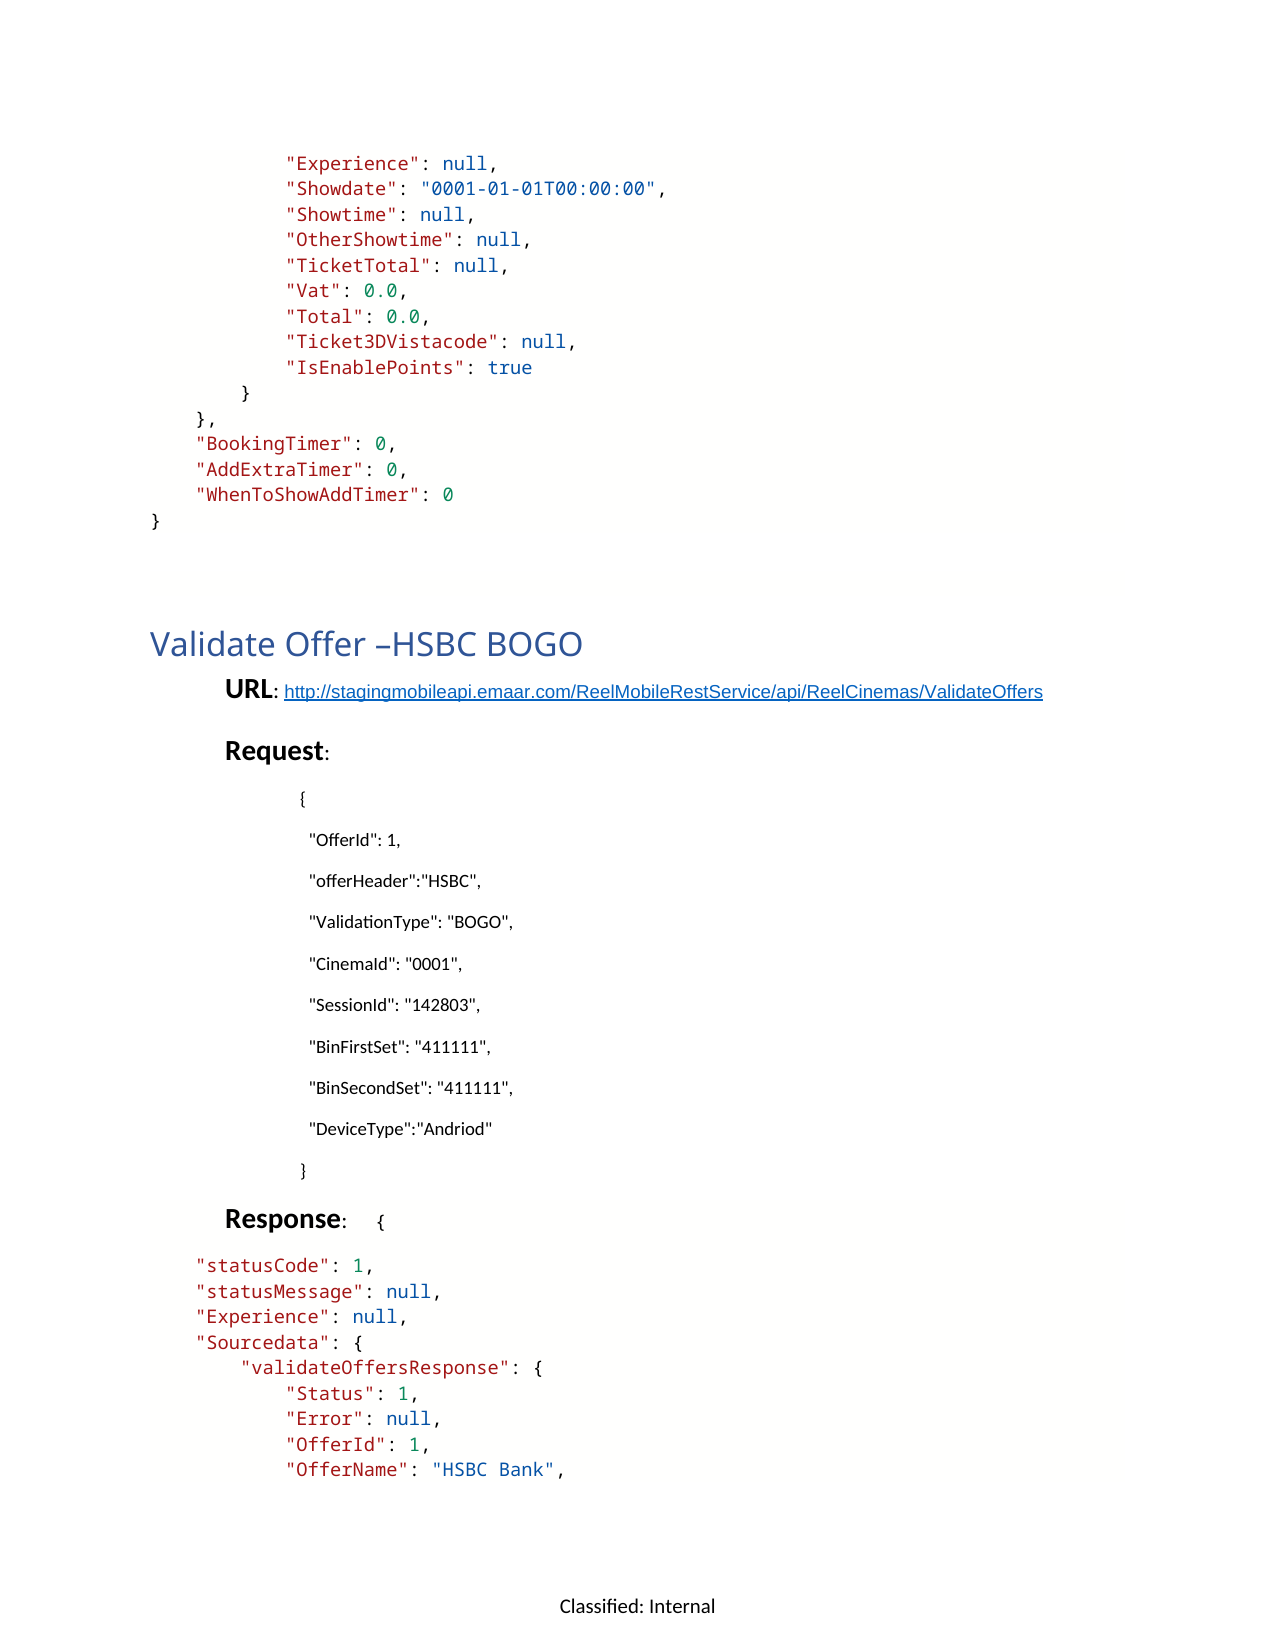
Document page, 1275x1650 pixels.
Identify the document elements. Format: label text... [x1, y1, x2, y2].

text "CinemaId": "0001", [300, 952, 1125, 975]
text "Showdate": "0001-01-01T00:00:00", [150, 176, 1125, 201]
text "validateOffersResponse": { [150, 1354, 1125, 1380]
text "OtherShowtime": null, [150, 227, 1125, 252]
text "statusCode": 1, [150, 1252, 1125, 1278]
text "statusMessage": null, [150, 1278, 1125, 1303]
text "IsEnablePoints": true [150, 354, 1125, 380]
text "OfferName": "HSBC Bank", [150, 1457, 1125, 1482]
text "WhenToShowAddTimer": 0 [150, 482, 1125, 507]
text Response: { [150, 1200, 1125, 1236]
text "offerHeader":"HSBC", [300, 869, 1125, 892]
text "Status": 1, [150, 1380, 1125, 1406]
text "OfferId": 1, [150, 1431, 1125, 1457]
text "Vat": 0.0, [150, 278, 1125, 303]
text }, [150, 405, 1125, 431]
text "ValidationType": "BOGO", [300, 911, 1125, 934]
text "AddExtraTimer": 0, [150, 456, 1125, 482]
text "Total": 0.0, [150, 303, 1125, 329]
text "SessionId": "142803", [300, 993, 1125, 1016]
text "BinFirstSet": "411111", [300, 1035, 1125, 1058]
text } [150, 507, 1125, 533]
list URL: http://stagingmobileapi.emaar.com/ReelMobileRestService/api/ReelCinemas/ValidateOffers [225, 670, 1125, 706]
text "Experience": null, [150, 150, 1125, 176]
text "Experience": null, [150, 1303, 1125, 1329]
text } [300, 1159, 1125, 1182]
text "TicketTotal": null, [150, 252, 1125, 278]
text "BookingTimer": 0, [150, 431, 1125, 456]
list Request: [225, 732, 1125, 767]
text "BinSecondSet": "411111", [300, 1076, 1125, 1099]
text "Ticket3DVistacode": null, [150, 329, 1125, 354]
text "Sourcedata": { [150, 1329, 1125, 1354]
text "Showtime": null, [150, 201, 1125, 227]
text "Error": null, [150, 1406, 1125, 1431]
subtitle Validate Offer –HSBC BOGO [150, 621, 1125, 666]
text "DeviceType":"Andriod" [300, 1117, 1125, 1140]
text { [300, 787, 1125, 809]
text } [150, 380, 1125, 405]
text "OfferId": 1, [300, 828, 1125, 851]
